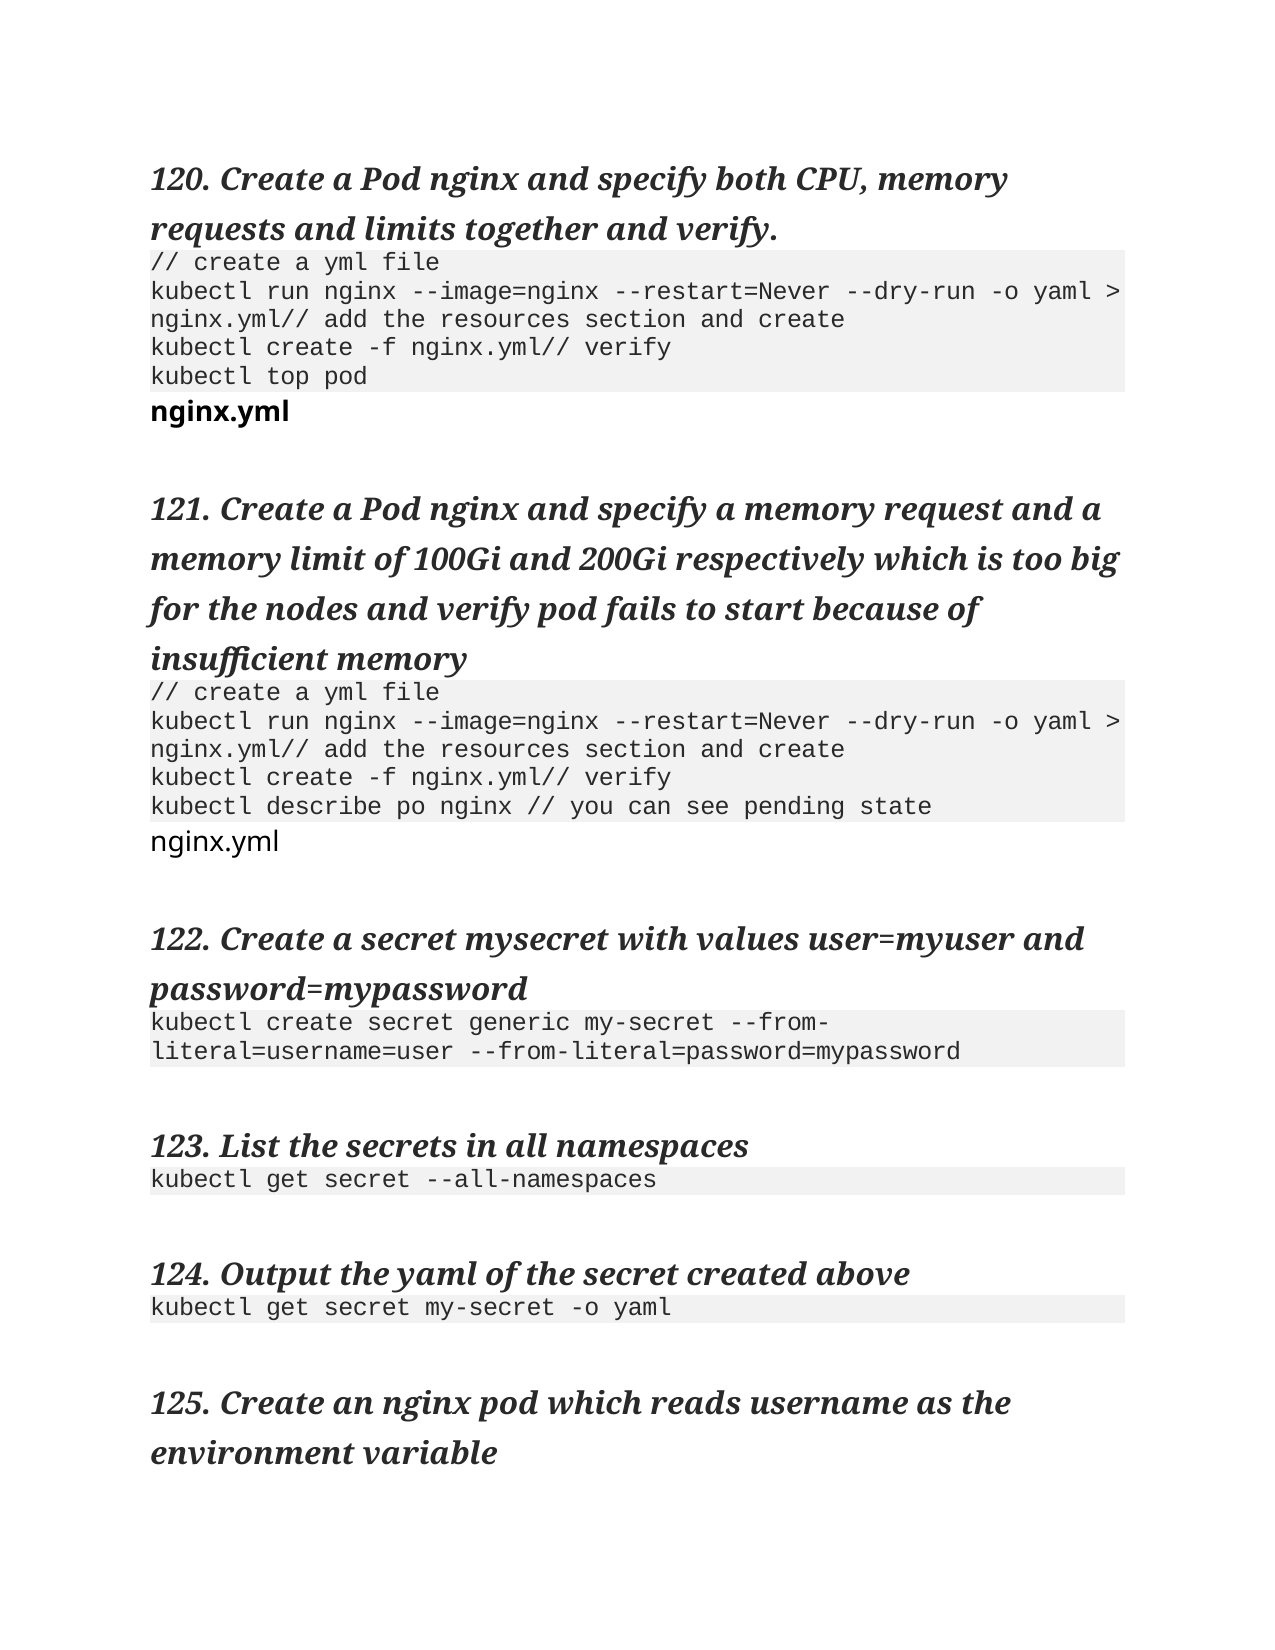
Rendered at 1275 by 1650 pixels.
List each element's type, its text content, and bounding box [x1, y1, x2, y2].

text kubectl get secret my-secret -o yaml [150, 1295, 1125, 1323]
text kubectl get secret --all-namespaces [150, 1167, 1125, 1195]
text 124. Output the yaml of the secret created above [150, 1245, 1125, 1295]
text nginx.yml [150, 822, 1125, 860]
text // create a yml file kubectl run nginx --image=nginx --restart=Never --dry-run -o yaml > nginx.yml// add the resources section and create kubectl create -f nginx.yml// verify kubectl describe po nginx // you can see pending state [150, 680, 1125, 822]
text kubectl create secret generic my-secret --from-literal=username=user --from-literal=password=mypassword [150, 1010, 1125, 1067]
text 125. Create an nginx pod which reads username as the environment variable [150, 1373, 1125, 1473]
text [150, 250, 1125, 392]
text 122. Create a secret mysecret with values user=myuser and password=mypassword [150, 910, 1125, 1010]
text 120. Create a Pod nginx and specify both CPU, memory requests and limits together and verify. [150, 150, 1125, 250]
text nginx.yml [150, 392, 1125, 430]
text 121. Create a Pod nginx and specify a memory request and a memory limit of 100Gi and 200Gi respectively which is too big for the nodes and verify pod fails to start because of insufficient memory [150, 480, 1125, 680]
text 123. List the secrets in all namespaces [150, 1117, 1125, 1167]
